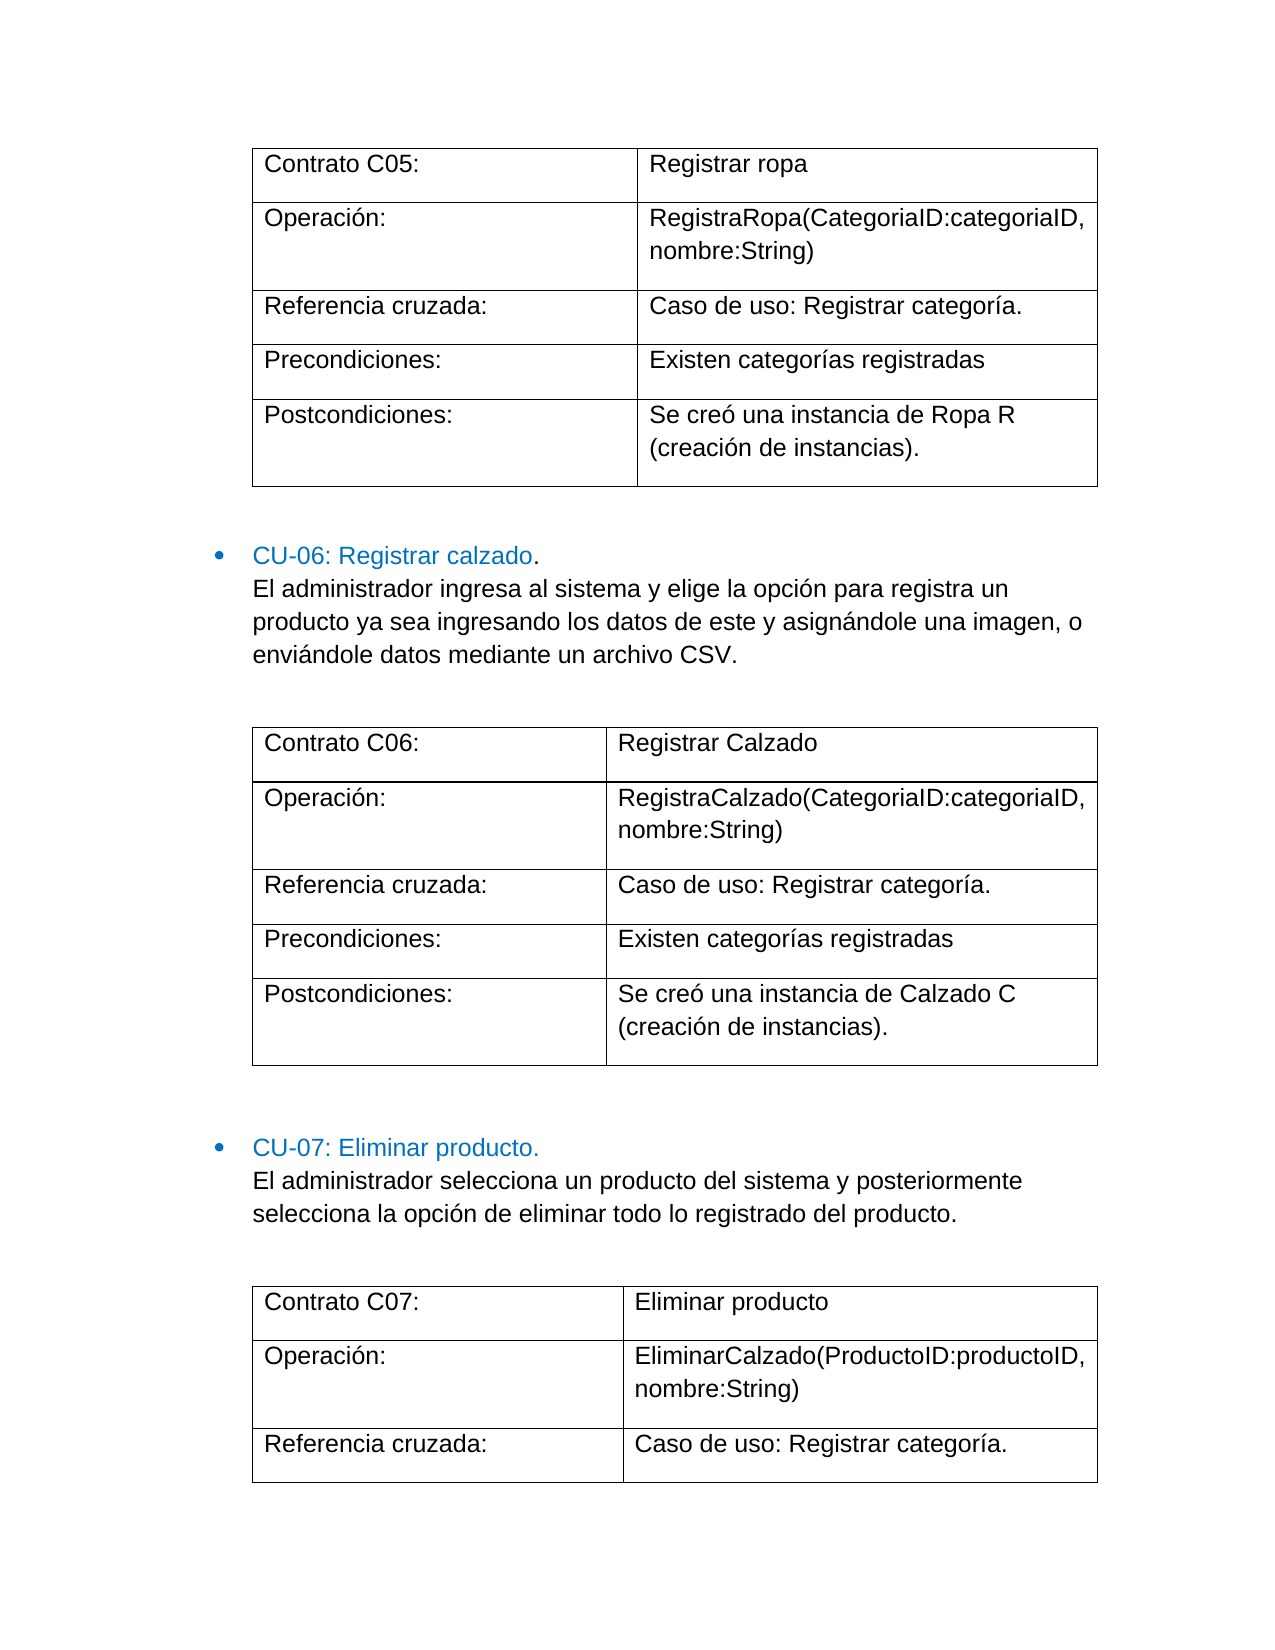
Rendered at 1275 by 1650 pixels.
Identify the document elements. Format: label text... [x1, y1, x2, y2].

list El administrador selecciona un producto del sistema y posteriormente selecciona la opción de eliminar todo lo registrado del producto. [252, 1166, 1098, 1227]
table_header Contrato C07: [253, 1287, 623, 1340]
table_header Registrar ropa [638, 149, 1097, 202]
table_header Registrar Calzado [607, 728, 1097, 781]
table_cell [624, 1429, 1097, 1482]
list CU-07: Eliminar producto. [215, 1132, 1098, 1161]
table_header Contrato C05: [253, 149, 637, 202]
list CU-06: Registrar calzado. [215, 541, 1098, 570]
table_cell Se creó una instancia de Ropa R (creación de instancias). [638, 400, 1097, 486]
table_cell Caso de uso: Registrar categoría. [607, 870, 1097, 923]
table_cell RegistraCalzado(CategoriaID:categoriaID, nombre:String) [607, 783, 1097, 869]
table_cell Se creó una instancia de Calzado C (creación de instancias). [607, 979, 1097, 1065]
table_cell Existen categorías registradas [607, 925, 1097, 978]
table_cell Caso de uso: Registrar categoría. [638, 291, 1097, 344]
table_cell Postcondiciones: [253, 979, 606, 1065]
table_cell Referencia cruzada: [253, 870, 606, 923]
table_cell Precondiciones: [253, 925, 606, 978]
table_cell Operación: [253, 1341, 623, 1427]
table_cell EliminarCalzado(ProductoID:productoID, nombre:String) [624, 1341, 1097, 1427]
table_cell Operación: [253, 783, 606, 869]
table_cell Referencia cruzada: [253, 1429, 623, 1482]
table_cell Referencia cruzada: [253, 291, 637, 344]
table_cell Operación: [253, 203, 637, 289]
table_header Eliminar producto [624, 1287, 1097, 1340]
table_cell RegistraRopa(CategoriaID:categoriaID, nombre:String) [638, 203, 1097, 289]
list El administrador ingresa al sistema y elige la opción para registra un producto ya sea ingresando los datos de este y asignándole una imagen, o enviándole datos mediante un archivo CSV. [252, 574, 1098, 669]
table_cell Precondiciones: [253, 345, 637, 398]
table_cell Postcondiciones: [253, 400, 637, 486]
table_header Contrato C06: [253, 728, 606, 781]
table_cell Existen categorías registradas [638, 345, 1097, 398]
